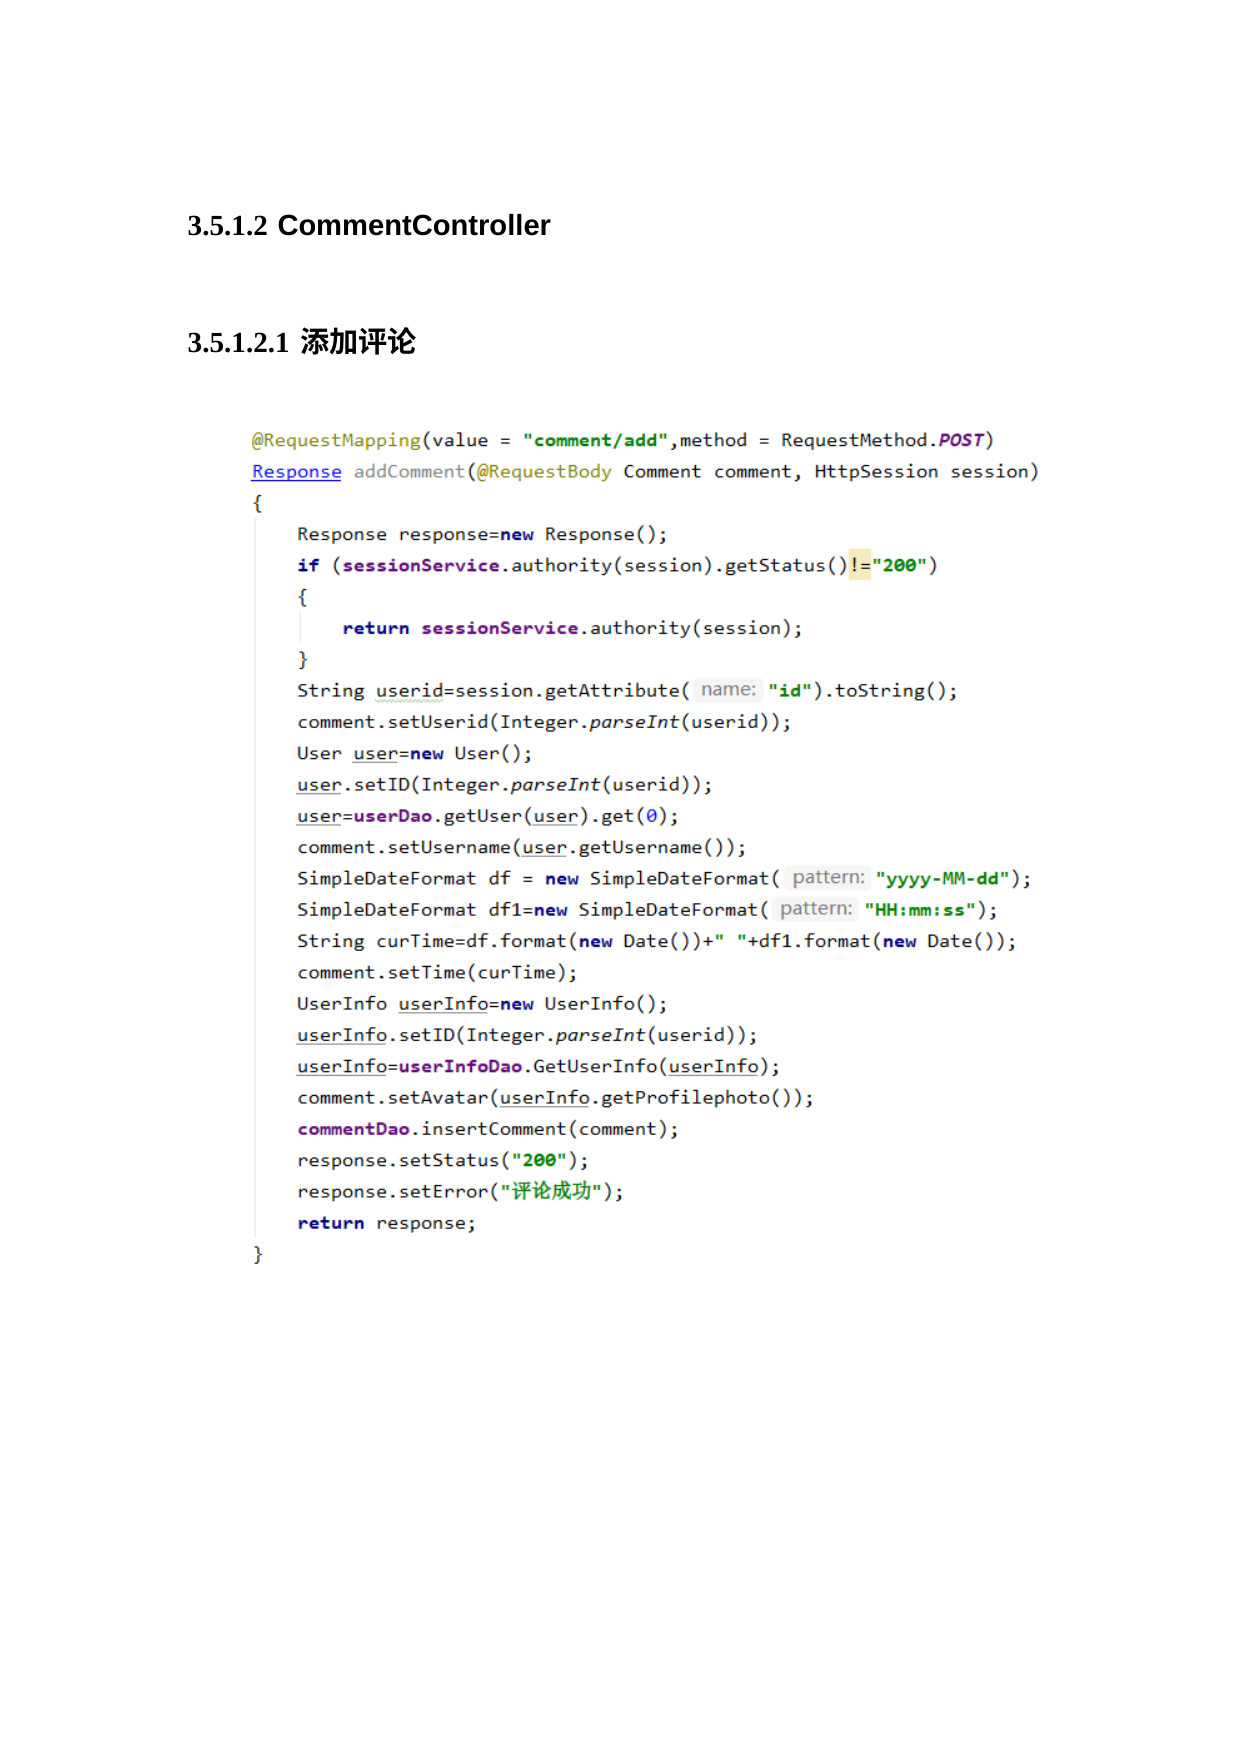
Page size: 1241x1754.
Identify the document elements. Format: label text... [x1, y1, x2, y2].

picture [231, 425, 1094, 1269]
subtitle CommentController [187, 193, 1053, 258]
subtitle 添加评论 [187, 307, 1053, 372]
